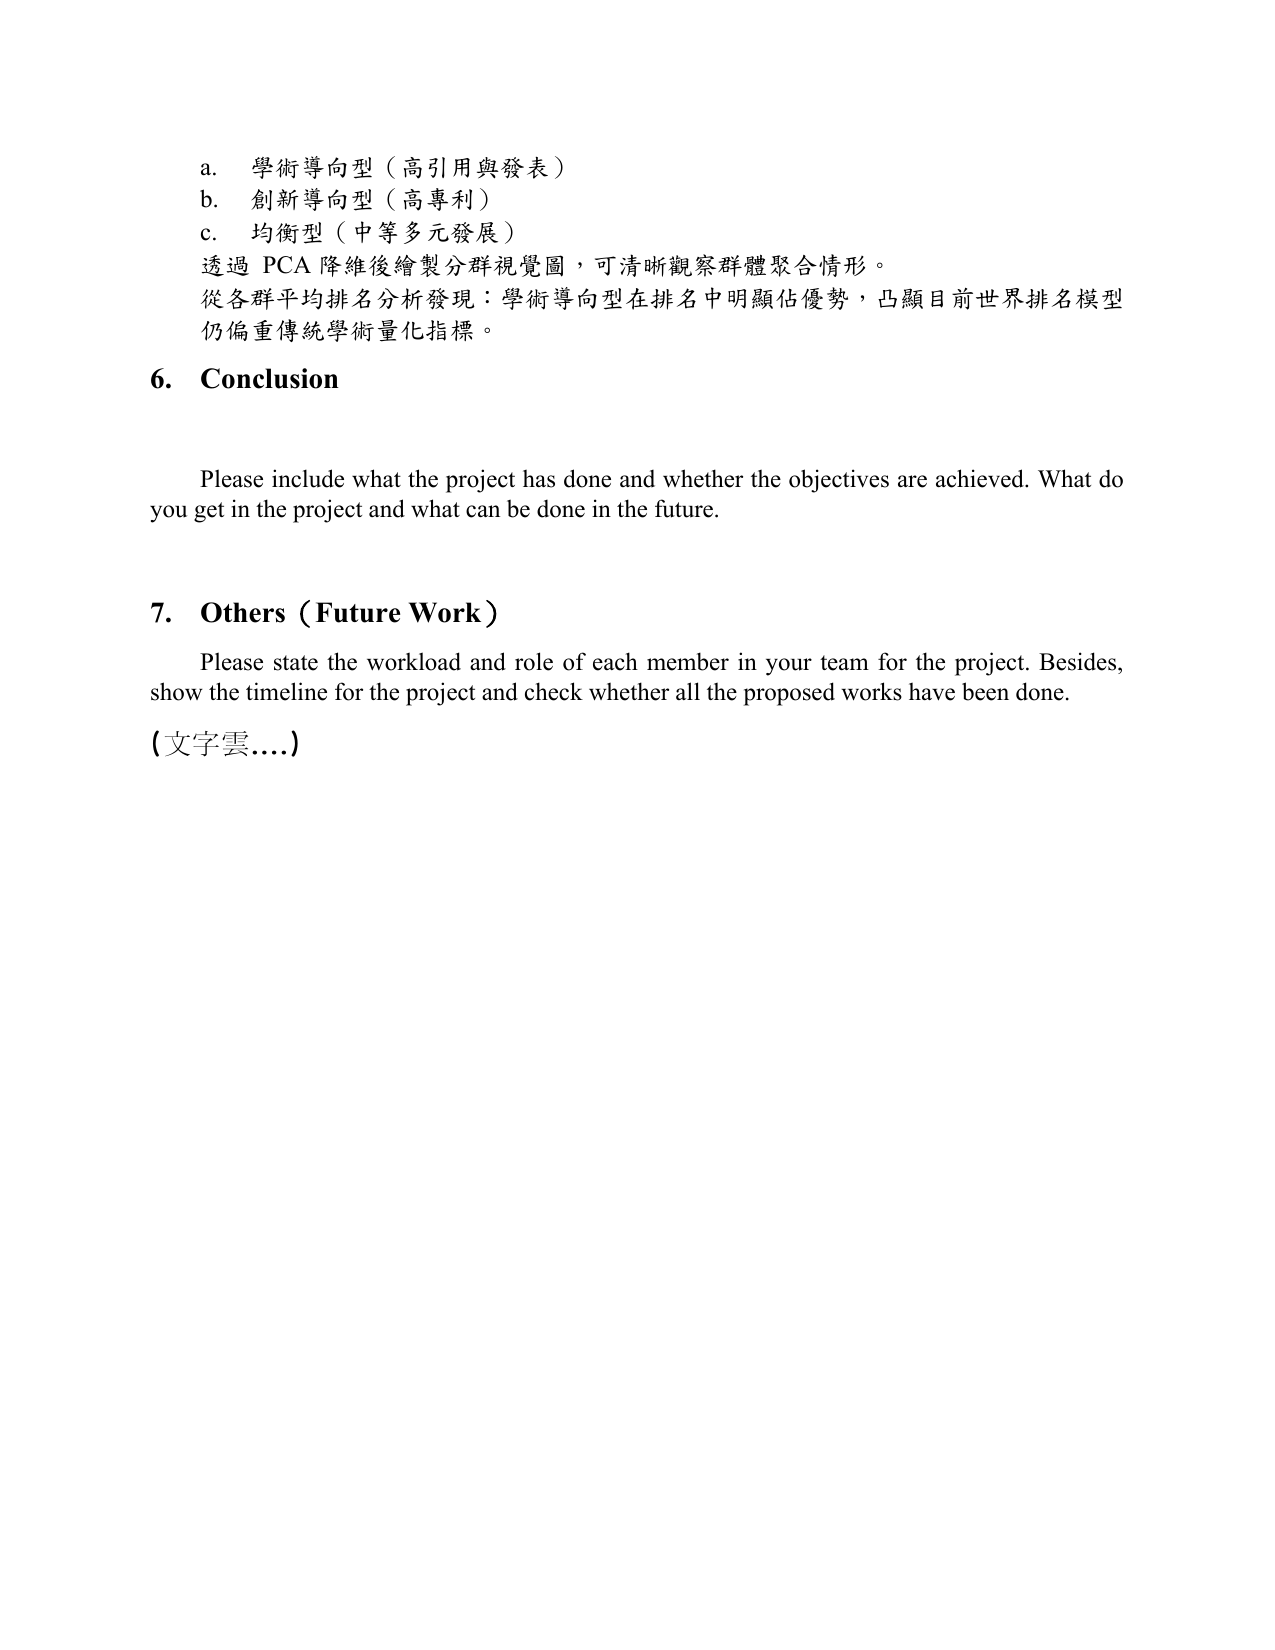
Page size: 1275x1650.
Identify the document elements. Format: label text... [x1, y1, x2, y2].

text Please include what the project has done and whether the objectives are achieved. What do you get in the project and what can be done in the future. [150, 466, 1125, 523]
list Conclusion [150, 363, 1125, 395]
list 創新導向型（高專利） [200, 183, 1125, 213]
list 透過 PCA 降維後繪製分群視覺圖，可清晰觀察群體聚合情形。 [200, 248, 1125, 279]
text Please state the workload and role of each member in your team for the project. Besides, show the timeline for the project and check whether all the proposed works have been done. [150, 648, 1125, 706]
list 從各群平均排名分析發現：學術導向型在排名中明顯佔優勢，凸顯目前世界排名模型仍偏重傳統學術量化指標。 [200, 281, 1125, 344]
list Others（Future Work） [150, 593, 1125, 629]
list 學術導向型（高引用與發表） [200, 150, 1125, 180]
list 均衡型（中等多元發展） [200, 216, 1125, 246]
